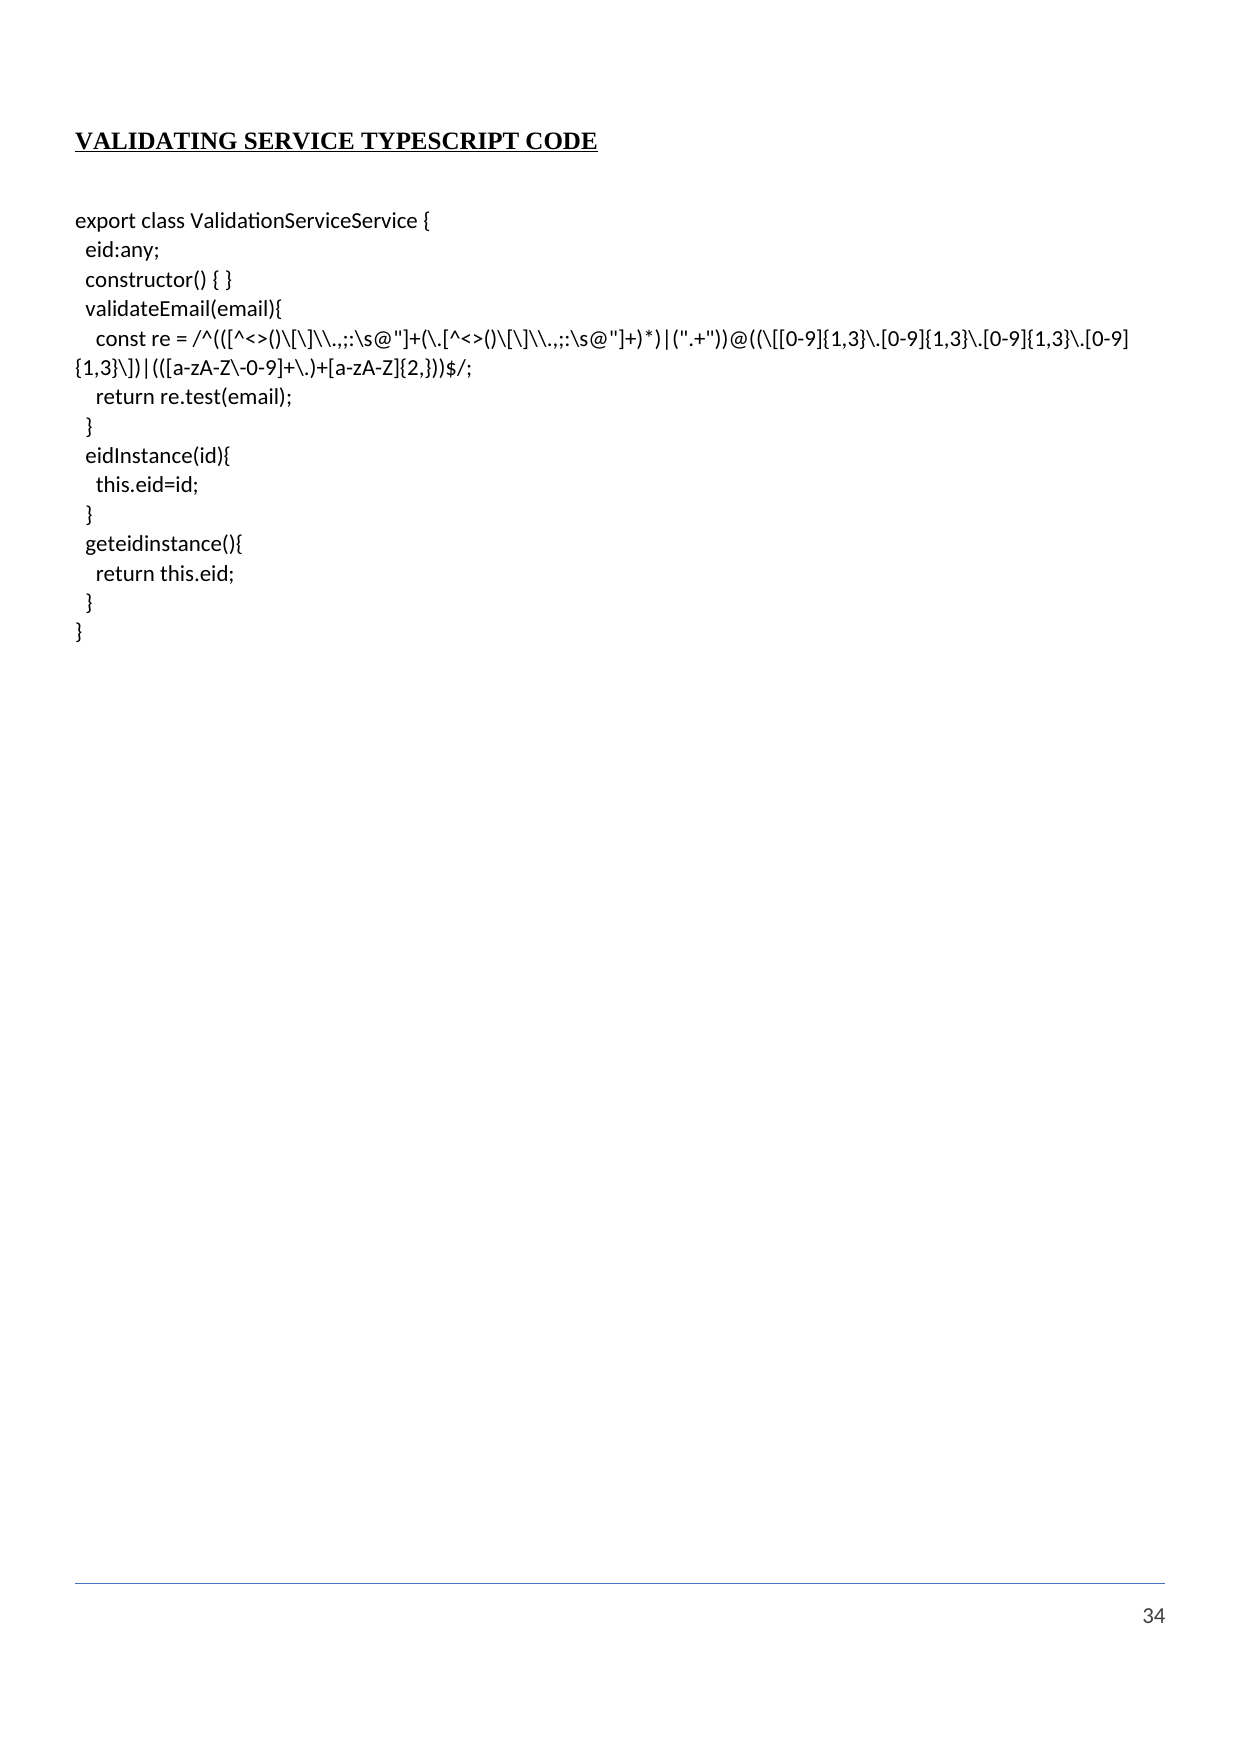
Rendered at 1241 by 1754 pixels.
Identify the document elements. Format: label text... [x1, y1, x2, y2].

text return re.test(email); [75, 382, 1165, 411]
text validateEmail(email){ [75, 294, 1165, 322]
text } [75, 500, 1165, 528]
text return this.eid; [75, 559, 1165, 587]
text } [75, 588, 1165, 616]
text export class ValidationServiceService { [75, 206, 1165, 234]
text const re = /^(([^<>()\[\]\\.,;:\s@"]+(\.[^<>()\[\]\\.,;:\s@"]+)*)|(".+"))@((\[[0-9]{1,3}\.[0-9]{1,3}\.[0-9]{1,3}\.[0-9]{1,3}\])|(([a-zA-Z\-0-9]+\.)+[a-zA-Z]{2,}))$/; [75, 324, 1165, 381]
text eidInstance(id){ [75, 441, 1165, 469]
text this.eid=id; [75, 471, 1165, 499]
text constructor() { } [75, 265, 1165, 293]
text eid:any; [75, 236, 1165, 264]
text geteidinstance(){ [75, 529, 1165, 557]
text } [75, 412, 1165, 440]
text } [75, 617, 1165, 646]
text VALIDATING SERVICE TYPESCRIPT CODE [75, 126, 1165, 155]
